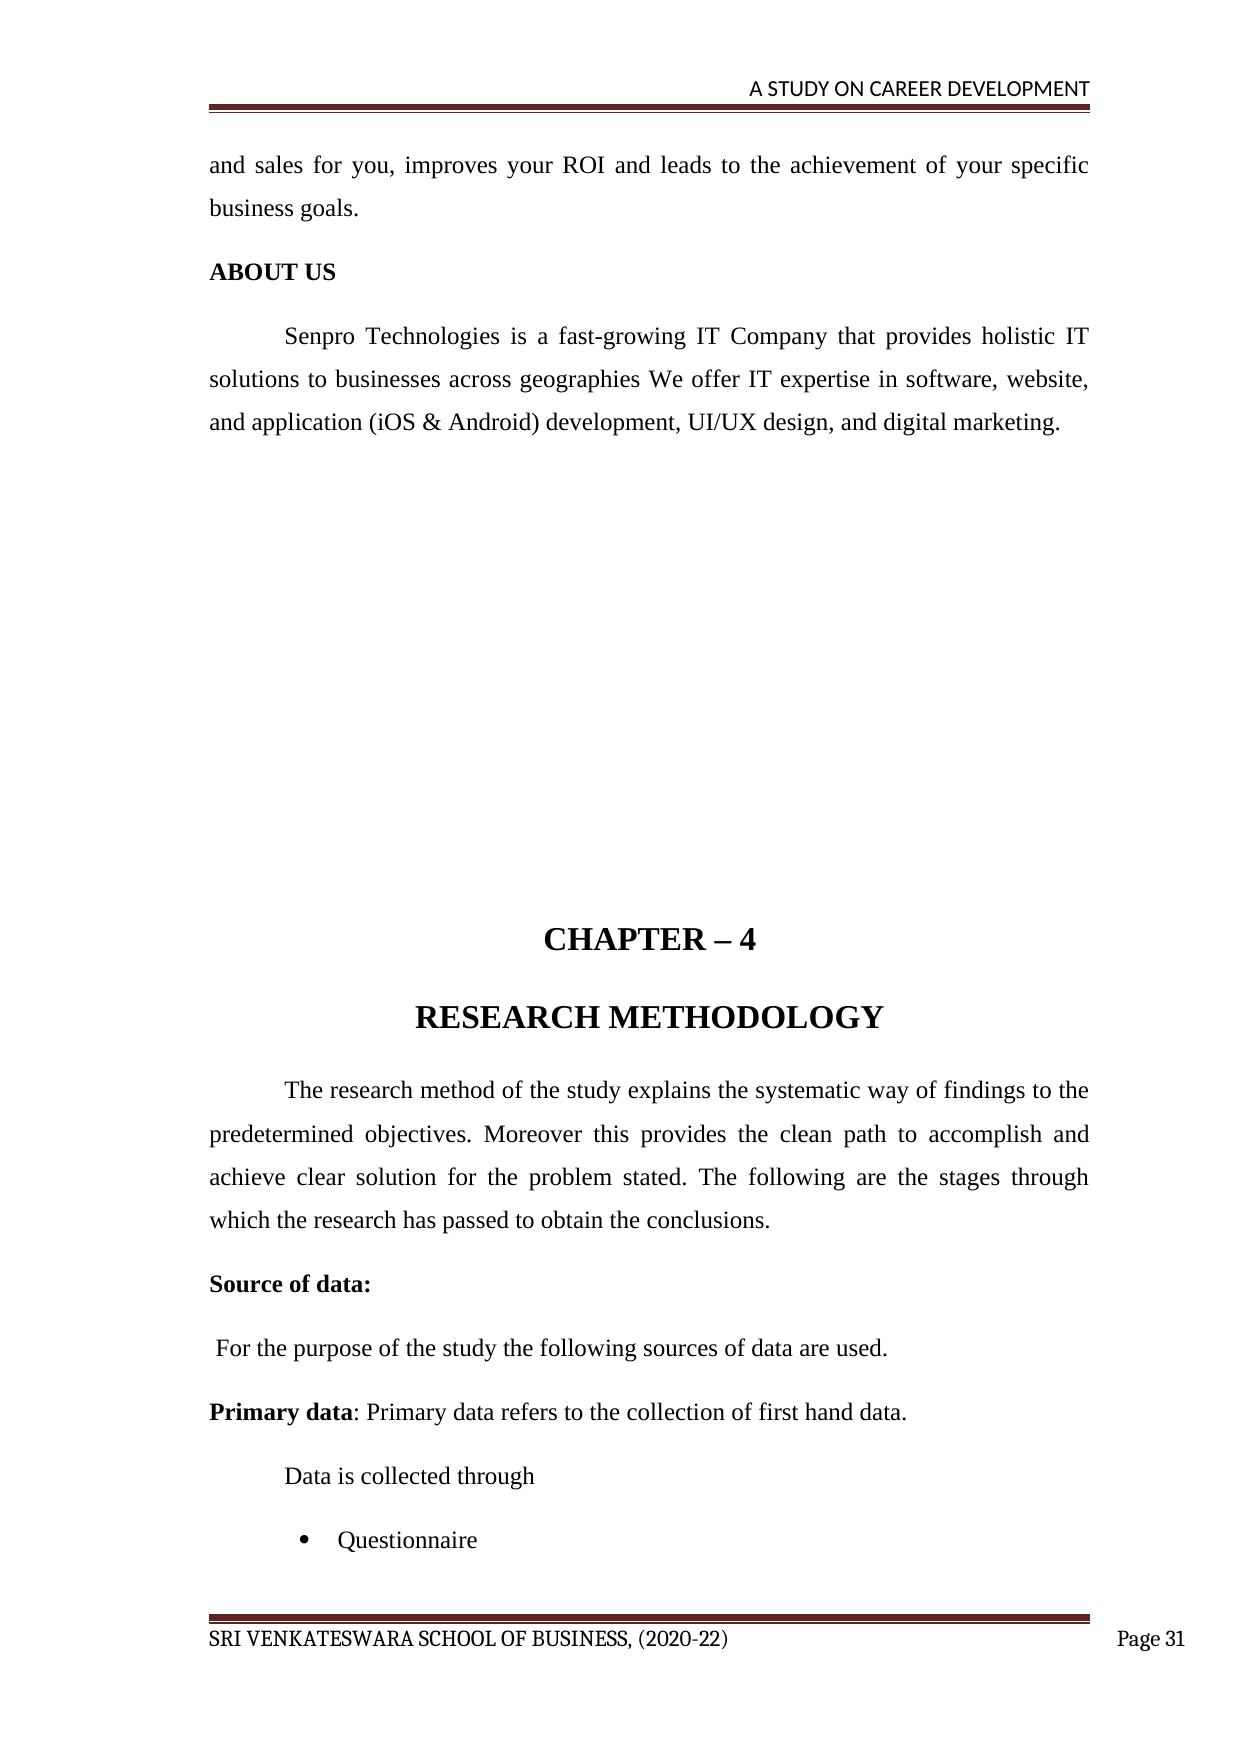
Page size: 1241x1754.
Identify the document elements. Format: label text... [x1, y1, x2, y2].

text CHAPTER – 4 [209, 919, 1090, 957]
text Senpro Technologies is a fast-growing IT Company that provides holistic IT solutions to businesses across geographies We offer IT expertise in software, website, and application (iOS & Android) development, UI/UX design, and digital marketing. [209, 321, 1090, 436]
list Questionnaire [300, 1525, 1090, 1553]
text ABOUT US [209, 257, 1090, 286]
text Primary data: Primary data refers to the collection of first hand data. [209, 1397, 1090, 1426]
text RESEARCH METHODOLOGY [209, 997, 1090, 1036]
text The research method of the study explains the systematic way of findings to the predetermined objectives. Moreover this provides the clean path to accomplish and achieve clear solution for the problem stated. The following are the stages through which the research has passed to obtain the conclusions. [209, 1076, 1090, 1234]
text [209, 150, 1090, 222]
text Source of data: [209, 1269, 1090, 1298]
text Data is collected through [209, 1461, 1090, 1489]
text For the purpose of the study the following sources of data are used. [209, 1333, 1090, 1362]
